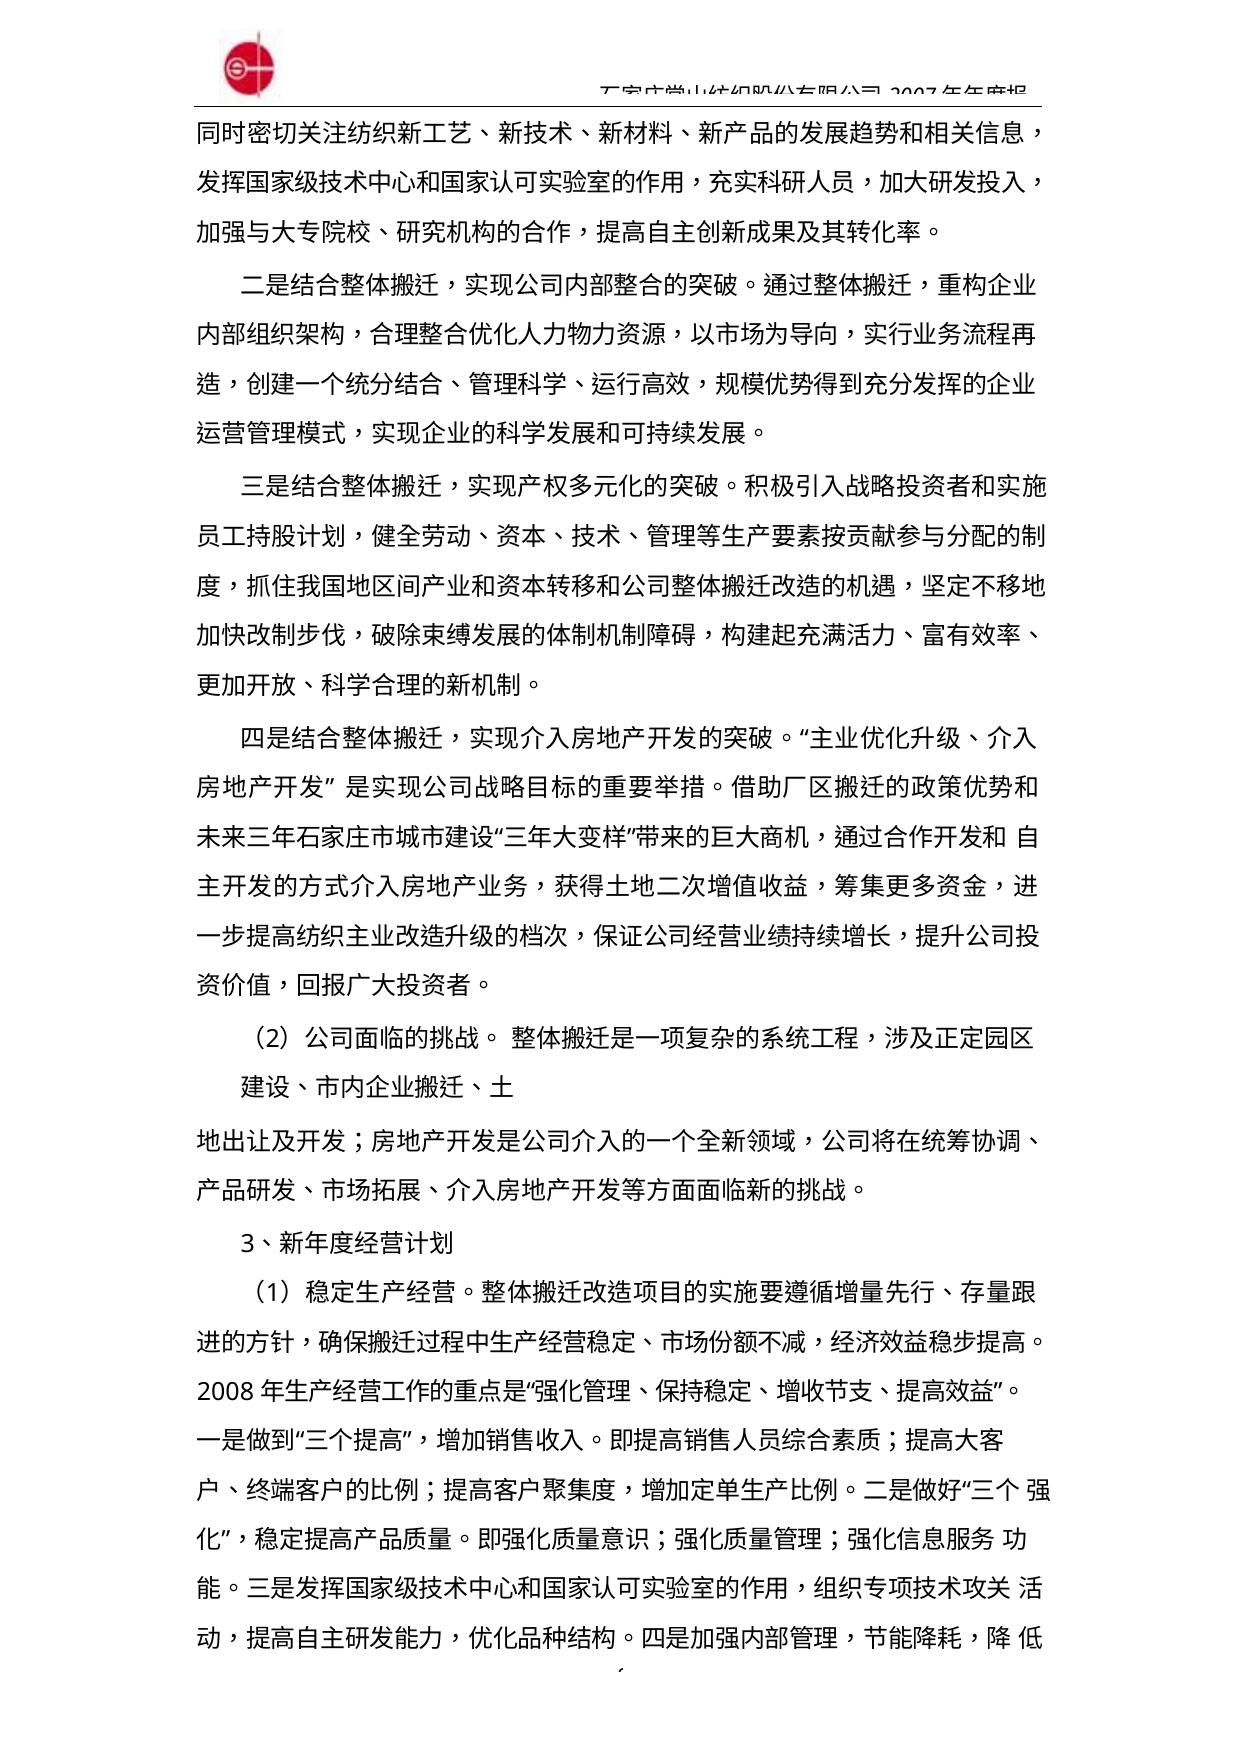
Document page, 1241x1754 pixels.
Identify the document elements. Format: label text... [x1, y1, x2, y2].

text 3、新年度经营计划 [240, 1226, 1052, 1259]
text 同时密切关注纺织新工艺、新技术、新材料、新产品的发展趋势和相关信息， 发挥国家级技术中心和国家认可实验室的作用，充实科研人员，加大研发投入， 加强与大专院校、研究机构的合作，提高自主创新成果及其转化率。 [197, 115, 1052, 249]
text 地出让及开发；房地产开发是公司介入的一个全新领域，公司将在统筹协调、 产品研发、市场拓展、介入房地产开发等方面面临新的挑战。 [197, 1123, 1047, 1207]
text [197, 1275, 1054, 1654]
text 二是结合整体搬迁，实现公司内部整合的突破。通过整体搬迁，重构企业 内部组织架构，合理整合优化人力物力资源，以市场为导向，实行业务流程再 造，创建一个统分结合、管理科学、运行高效，规模优势得到充分发挥的企业 运营管理模式，实现企业的科学发展和可持续发展。 [197, 268, 1040, 450]
text 四是结合整体搬迁，实现介入房地产开发的突破。“主业优化升级、介入 房地产开发” 是实现公司战略目标的重要举措。借助厂区搬迁的政策优势和 未来三年石家庄市城市建设“三年大变样”带来的巨大商机，通过合作开发和 自主开发的方式介入房地产业务，获得土地二次增值收益，筹集更多资金，进 一步提高纺织主业改造升级的档次，保证公司经营业绩持续增长，提升公司投 资价值，回报广大投资者。 [197, 721, 1040, 1002]
picture [219, 29, 282, 104]
text 三是结合整体搬迁，实现产权多元化的突破。积极引入战略投资者和实施 员工持股计划，健全劳动、资本、技术、管理等生产要素按贡献参与分配的制 度，抓住我国地区间产业和资本转移和公司整体搬迁改造的机遇，坚定不移地 加快改制步伐，破除束缚发展的体制机制障碍，构建起充满活力、富有效率、 更加开放、科学合理的新机制。 [197, 469, 1047, 702]
text （2）公司面临的挑战。 整体搬迁是一项复杂的系统工程，涉及正定园区建设、市内企业搬迁、土 [240, 1021, 1052, 1104]
